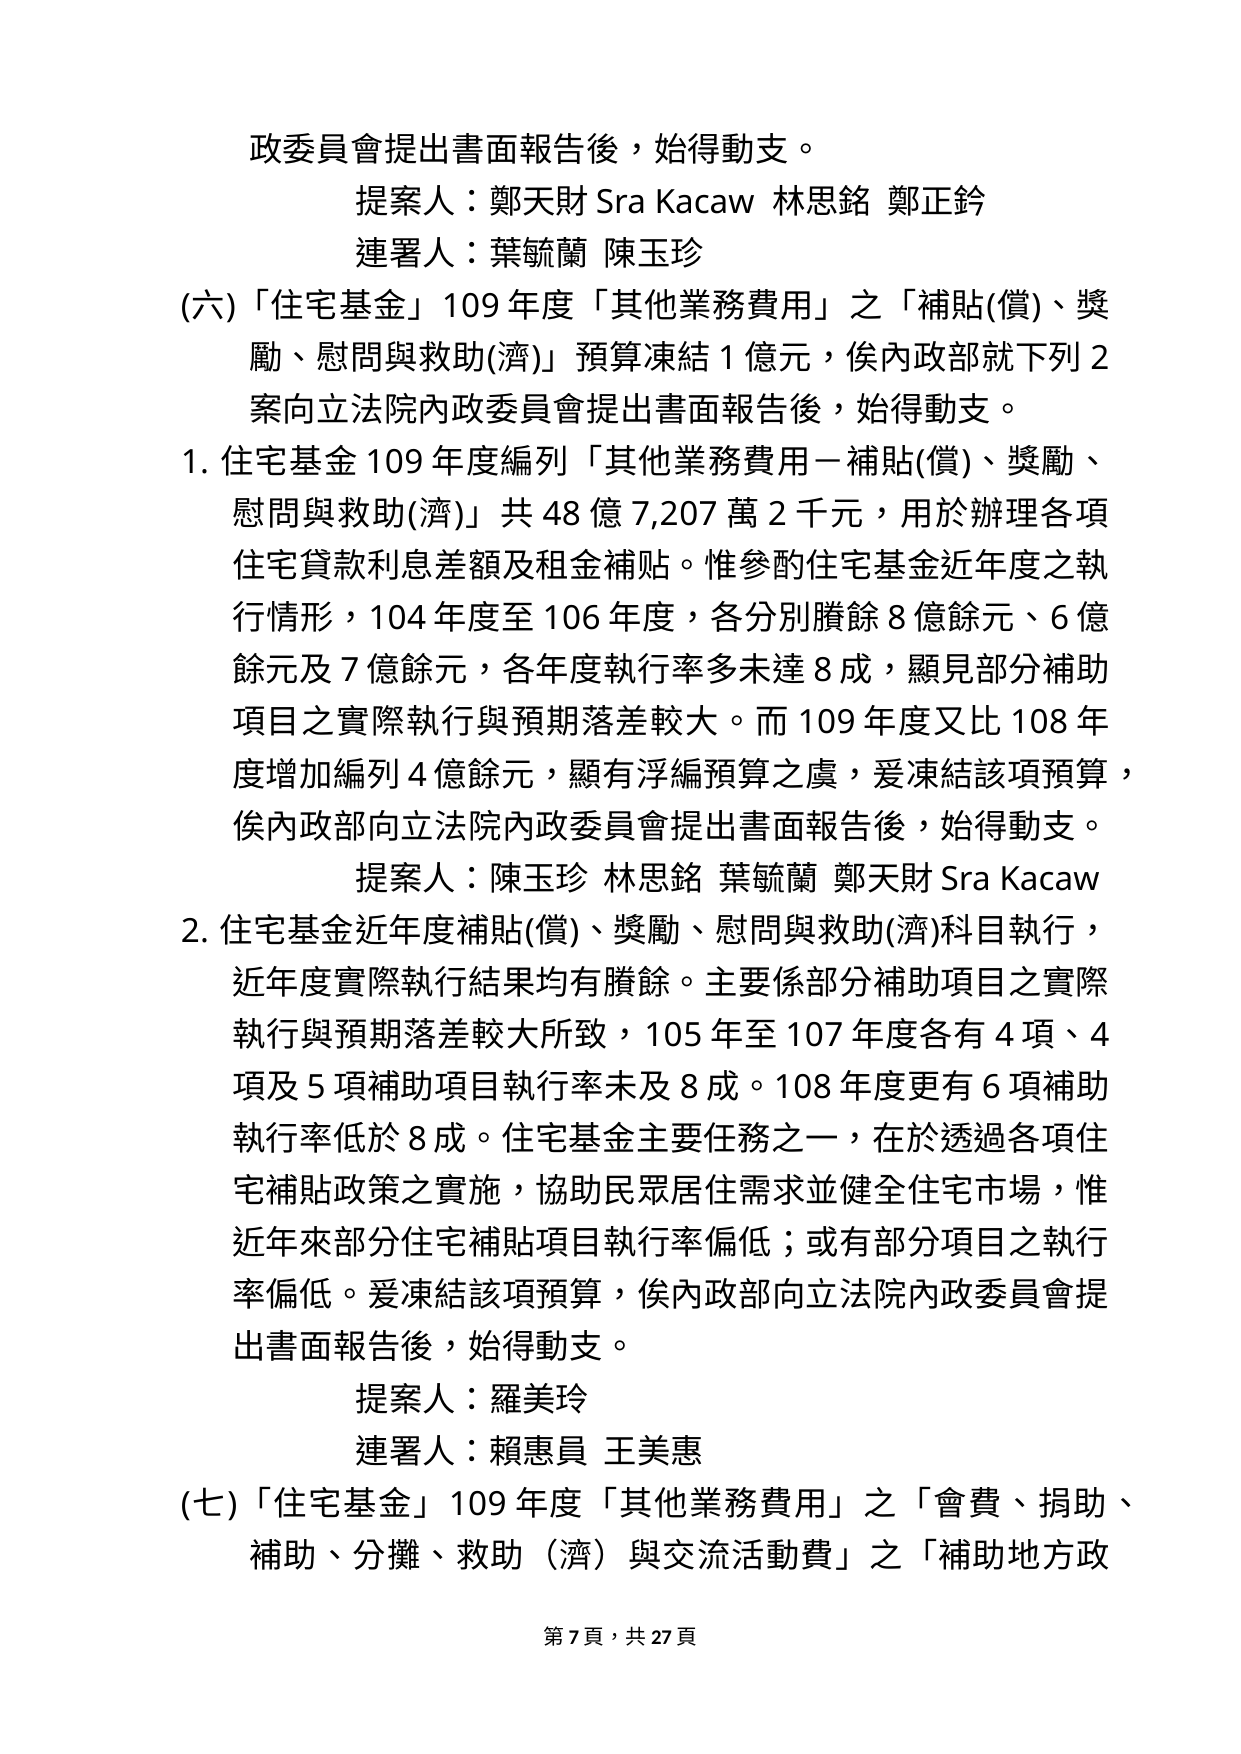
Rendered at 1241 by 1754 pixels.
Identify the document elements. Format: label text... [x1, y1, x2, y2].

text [181, 1473, 1110, 1578]
text 提案人：羅美玲 [356, 1369, 1122, 1421]
text 2. 住宅基金近年度補貼(償)、獎勵、慰問與救助(濟)科目執行，近年度實際執行結果均有賸餘。主要係部分補助項目之實際執行與預期落差較大所致，105年至107年度各有4項、4項及5項補助項目執行率未及8成。108年度更有6項補助執行率低於8成。住宅基金主要任務之一，在於透過各項住宅補貼政策之實施，協助民眾居住需求並健全住宅市場，惟近年來部分住宅補貼項目執行率偏低；或有部分項目之執行率偏低。爰凍結該項預算，俟內政部向立法院內政委員會提出書面報告後，始得動支。 [181, 901, 1110, 1369]
text 提案人：陳玉珍 林思銘 葉毓蘭 鄭天財Sra Kacaw [356, 848, 1122, 901]
text 連署人：賴惠員 王美惠 [356, 1421, 1122, 1473]
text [181, 119, 1110, 171]
text (六)「住宅基金」109年度「其他業務費用」之「補貼(償)、獎勵、慰問與救助(濟)」預算凍結1億元，俟內政部就下列2案向立法院內政委員會提出書面報告後，始得動支。 [181, 276, 1110, 432]
text 提案人：鄭天財Sra Kacaw 林思銘 鄭正鈐 [356, 171, 1122, 223]
text 連署人：葉毓蘭 陳玉珍 [356, 223, 1122, 276]
text 1. 住宅基金109年度編列「其他業務費用－補貼(償)、獎勵、慰問與救助(濟)」共48億7,207萬2千元，用於辦理各項住宅貸款利息差額及租金補贴。惟參酌住宅基金近年度之執行情形，104年度至106年度，各分別賸餘8億餘元、6億餘元及7億餘元，各年度執行率多未達8成，顯見部分補助項目之實際執行與預期落差較大。而109年度又比108年度增加編列4億餘元，顯有浮編預算之虞，爰凍結該項預算，俟內政部向立法院內政委員會提出書面報告後，始得動支。 [181, 432, 1110, 848]
